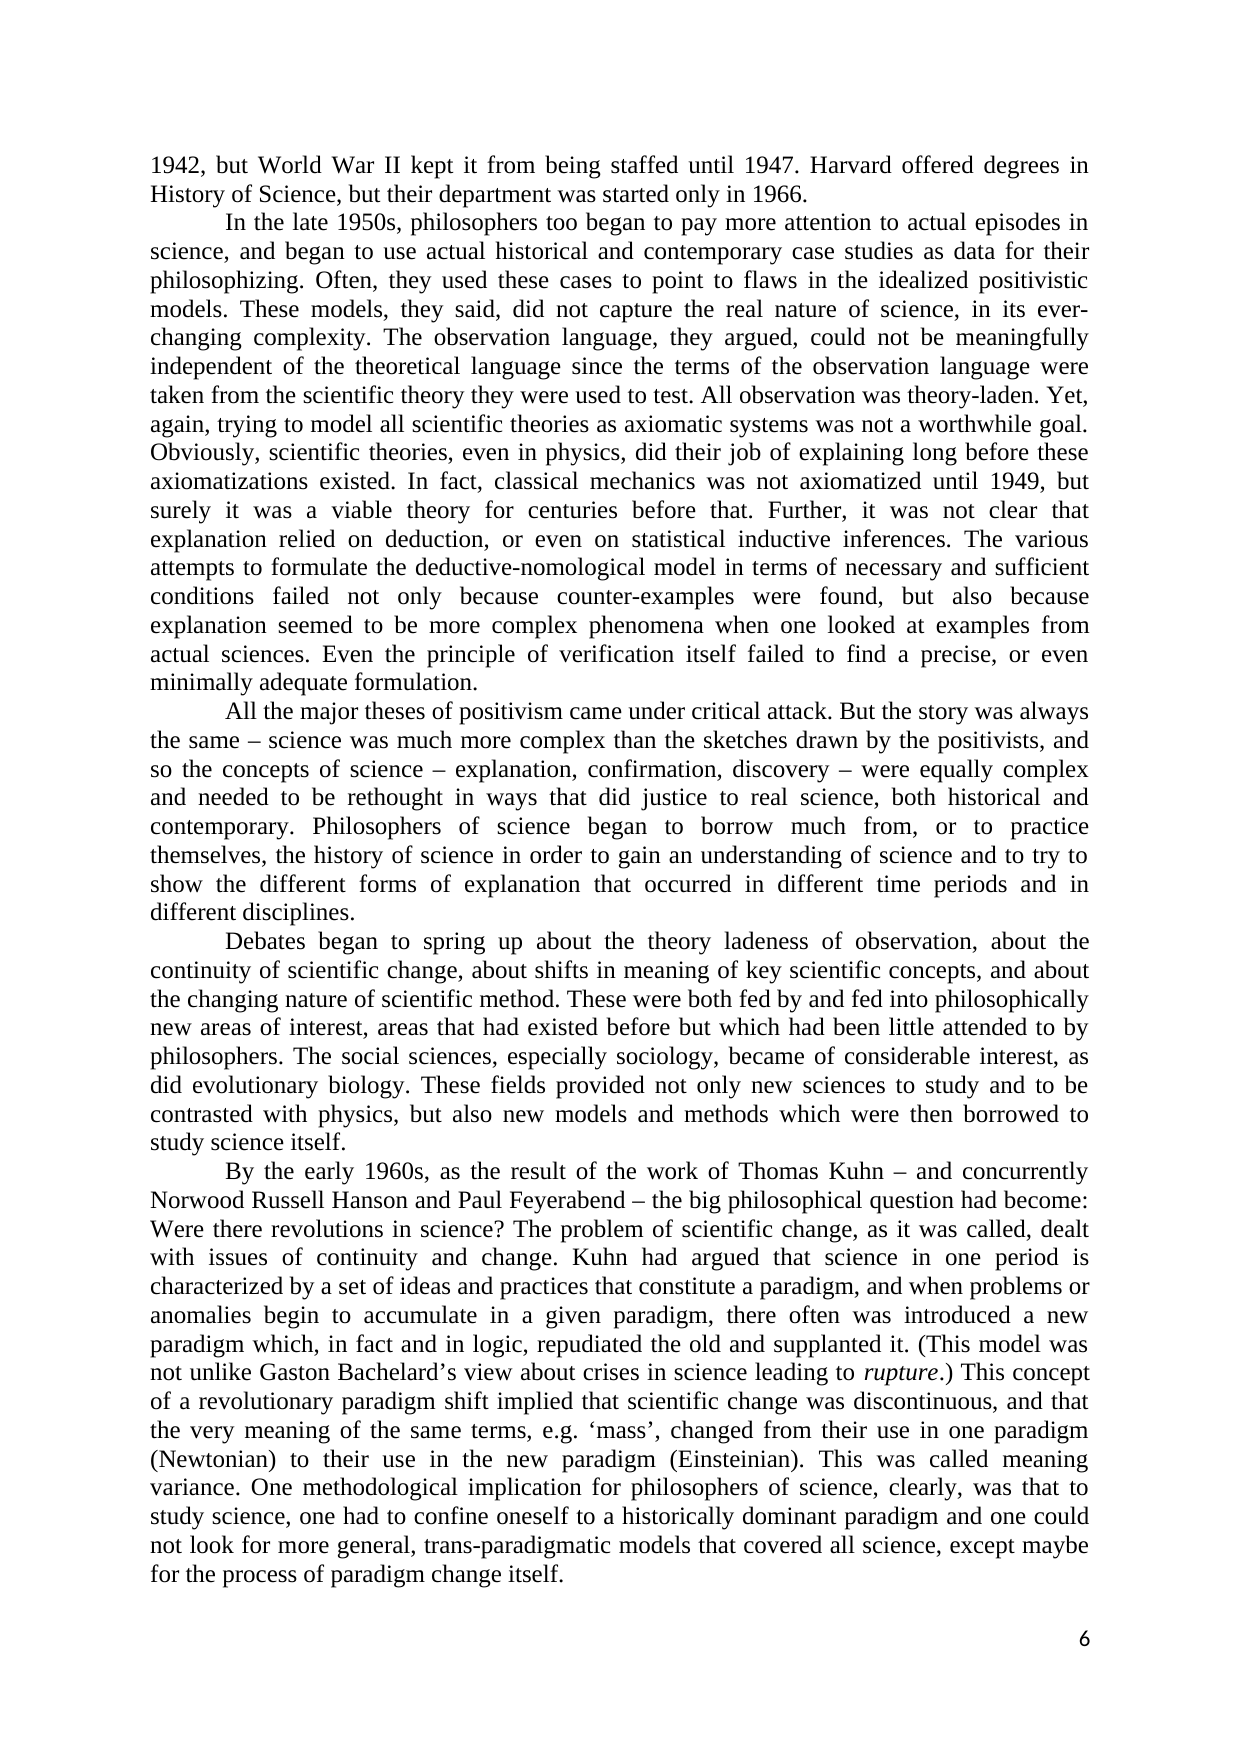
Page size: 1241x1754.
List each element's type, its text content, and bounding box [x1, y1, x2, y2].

text By the early 1960s, as the result of the work of Thomas Kuhn – and concurrently Norwood Russell Hanson and Paul Feyerabend – the big philosophical question had become: Were there revolutions in science? The problem of scientific change, as it was called, dealt with issues of continuity and change. Kuhn had argued that science in one period is characterized by a set of ideas and practices that constitute a paradigm, and when problems or anomalies begin to accumulate in a given paradigm, there often was introduced a new paradigm which, in fact and in logic, repudiated the old and supplanted it. (This model was not unlike Gaston Bachelard’s view about crises in science leading to rupture.) This concept of a revolutionary paradigm shift implied that scientific change was discontinuous, and that the very meaning of the same terms, e.g. ‘mass’, changed from their use in one paradigm (Newtonian) to their use in the new paradigm (Einsteinian). This was called meaning variance. One methodological implication for philosophers of science, clearly, was that to study science, one had to confine oneself to a historically dominant paradigm and one could not look for more general, trans-paradigmatic models that covered all science, except maybe for the process of paradigm change itself. [150, 1156, 1090, 1587]
text Debates began to spring up about the theory ladeness of observation, about the continuity of scientific change, about shifts in meaning of key scientific concepts, and about the changing nature of scientific method. These were both fed by and fed into philosophically new areas of interest, areas that had existed before but which had been little attended to by philosophers. The social sciences, especially sociology, became of considerable interest, as did evolutionary biology. These fields provided not only new sciences to study and to be contrasted with physics, but also new models and methods which were then borrowed to study science itself. [150, 926, 1090, 1156]
text All the major theses of positivism came under critical attack. But the story was always the same – science was much more complex than the sketches drawn by the positivists, and so the concepts of science – explanation, confirmation, discovery – were equally complex and needed to be rethought in ways that did justice to real science, both historical and contemporary. Philosophers of science began to borrow much from, or to practice themselves, the history of science in order to gain an understanding of science and to try to show the different forms of explanation that occurred in different time periods and in different disciplines. [150, 696, 1090, 926]
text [150, 150, 1090, 207]
text In the late 1950s, philosophers too began to pay more attention to actual episodes in science, and began to use actual historical and contemporary case studies as data for their philosophizing. Often, they used these cases to point to flaws in the idealized positivistic models. These models, they said, did not capture the real nature of science, in its ever-changing complexity. The observation language, they argued, could not be meaningfully independent of the theoretical language since the terms of the observation language were taken from the scientific theory they were used to test. All observation was theory-laden. Yet, again, trying to model all scientific theories as axiomatic systems was not a worthwhile goal. Obviously, scientific theories, even in physics, did their job of explaining long before these axiomatizations existed. In fact, classical mechanics was not axiomatized until 1949, but surely it was a viable theory for centuries before that. Further, it was not clear that explanation relied on deduction, or even on statistical inductive inferences. The various attempts to formulate the deductive-nomological model in terms of necessary and sufficient conditions failed not only because counter-examples were found, but also because explanation seemed to be more complex phenomena when one looked at examples from actual sciences. Even the principle of verification itself failed to find a precise, or even minimally adequate formulation. [150, 207, 1090, 696]
